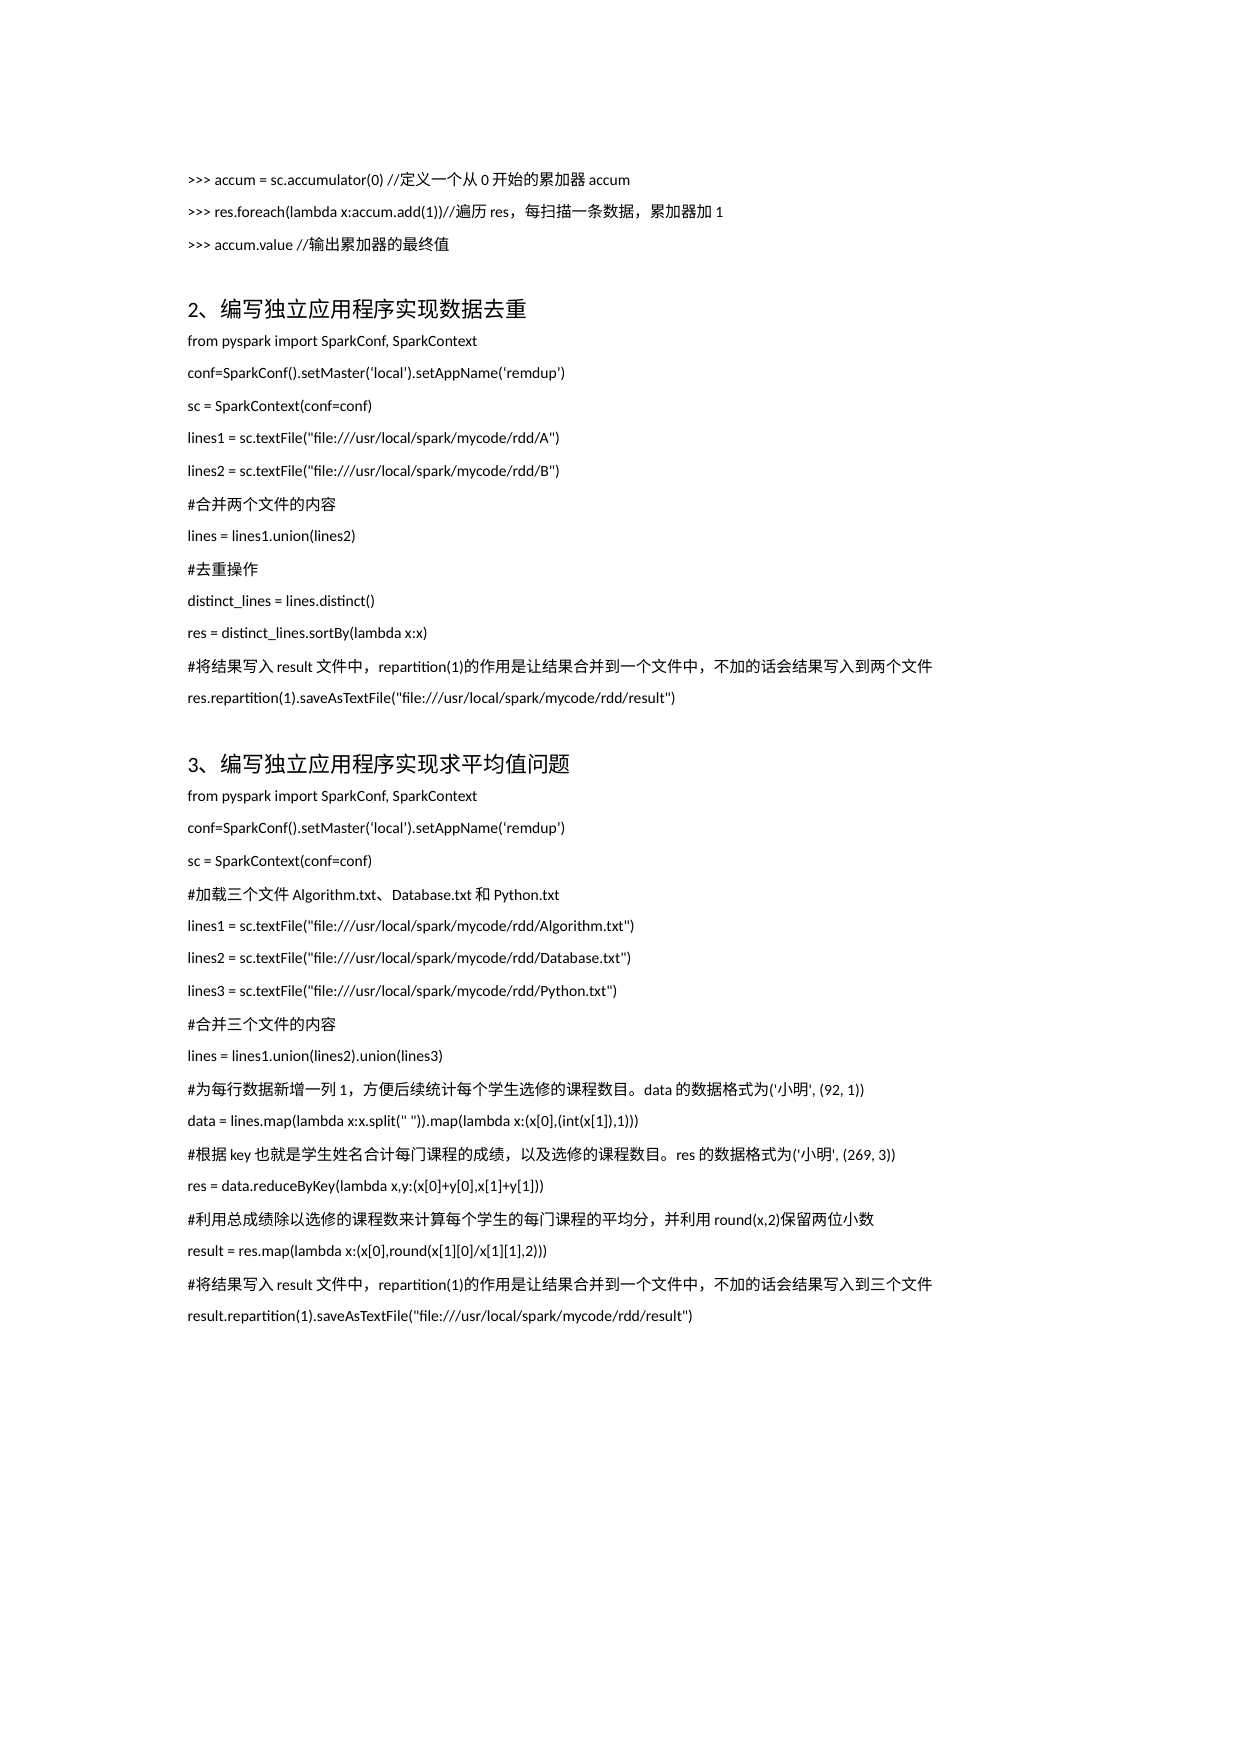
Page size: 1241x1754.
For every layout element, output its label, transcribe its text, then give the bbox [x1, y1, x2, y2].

text distinct_lines = lines.distinct() [187, 584, 1053, 617]
text lines2 = sc.textFile("file:///usr/local/spark/mycode/rdd/B") [187, 454, 1053, 487]
text #为每行数据新增一列1，方便后续统计每个学生选修的课程数目。data的数据格式为('小明', (92, 1)) [187, 1072, 1053, 1104]
text #加载三个文件Algorithm.txt、Database.txt和Python.txt [187, 877, 1053, 909]
text 2、编写独立应用程序实现数据去重 [187, 292, 1053, 324]
text res = distinct_lines.sortBy(lambda x:x) [187, 617, 1053, 649]
text >>> res.foreach(lambda x:accum.add(1))//遍历res，每扫描一条数据，累加器加1 [187, 194, 1053, 227]
text lines = lines1.union(lines2).union(lines3) [187, 1039, 1053, 1072]
text #利用总成绩除以选修的课程数来计算每个学生的每门课程的平均分，并利用round(x,2)保留两位小数 [187, 1202, 1053, 1234]
text lines = lines1.union(lines2) [187, 519, 1053, 552]
text res = data.reduceByKey(lambda x,y:(x[0]+y[0],x[1]+y[1])) [187, 1169, 1053, 1202]
text #合并两个文件的内容 [187, 487, 1053, 519]
text >>> accum.value //输出累加器的最终值 [187, 227, 1053, 259]
text #去重操作 [187, 552, 1053, 584]
text lines1 = sc.textFile("file:///usr/local/spark/mycode/rdd/A") [187, 422, 1053, 454]
text data = lines.map(lambda x:x.split(" ")).map(lambda x:(x[0],(int(x[1]),1))) [187, 1104, 1053, 1137]
text from pyspark import SparkConf, SparkContext [187, 324, 1053, 357]
text 3、编写独立应用程序实现求平均值问题 [187, 747, 1053, 779]
text conf=SparkConf().setMaster(‘local’).setAppName(‘remdup’) [187, 812, 1053, 844]
text from pyspark import SparkConf, SparkContext [187, 779, 1053, 812]
text #根据key也就是学生姓名合计每门课程的成绩，以及选修的课程数目。res的数据格式为('小明', (269, 3)) [187, 1137, 1053, 1169]
text lines2 = sc.textFile("file:///usr/local/spark/mycode/rdd/Database.txt") [187, 942, 1053, 974]
text result = res.map(lambda x:(x[0],round(x[1][0]/x[1][1],2))) [187, 1234, 1053, 1267]
text lines1 = sc.textFile("file:///usr/local/spark/mycode/rdd/Algorithm.txt") [187, 909, 1053, 942]
text #将结果写入result文件中，repartition(1)的作用是让结果合并到一个文件中，不加的话会结果写入到三个文件 [187, 1267, 1053, 1299]
text #合并三个文件的内容 [187, 1007, 1053, 1039]
text conf=SparkConf().setMaster(‘local’).setAppName(‘remdup’) [187, 357, 1053, 389]
text sc = SparkContext(conf=conf) [187, 844, 1053, 877]
text lines3 = sc.textFile("file:///usr/local/spark/mycode/rdd/Python.txt") [187, 974, 1053, 1007]
text sc = SparkContext(conf=conf) [187, 389, 1053, 422]
text #将结果写入result文件中，repartition(1)的作用是让结果合并到一个文件中，不加的话会结果写入到两个文件 [187, 649, 1053, 682]
text result.repartition(1).saveAsTextFile("file:///usr/local/spark/mycode/rdd/result") [187, 1299, 1053, 1332]
text >>> accum = sc.accumulator(0) //定义一个从0开始的累加器accum [187, 162, 1053, 194]
text res.repartition(1).saveAsTextFile("file:///usr/local/spark/mycode/rdd/result") [187, 682, 1053, 714]
